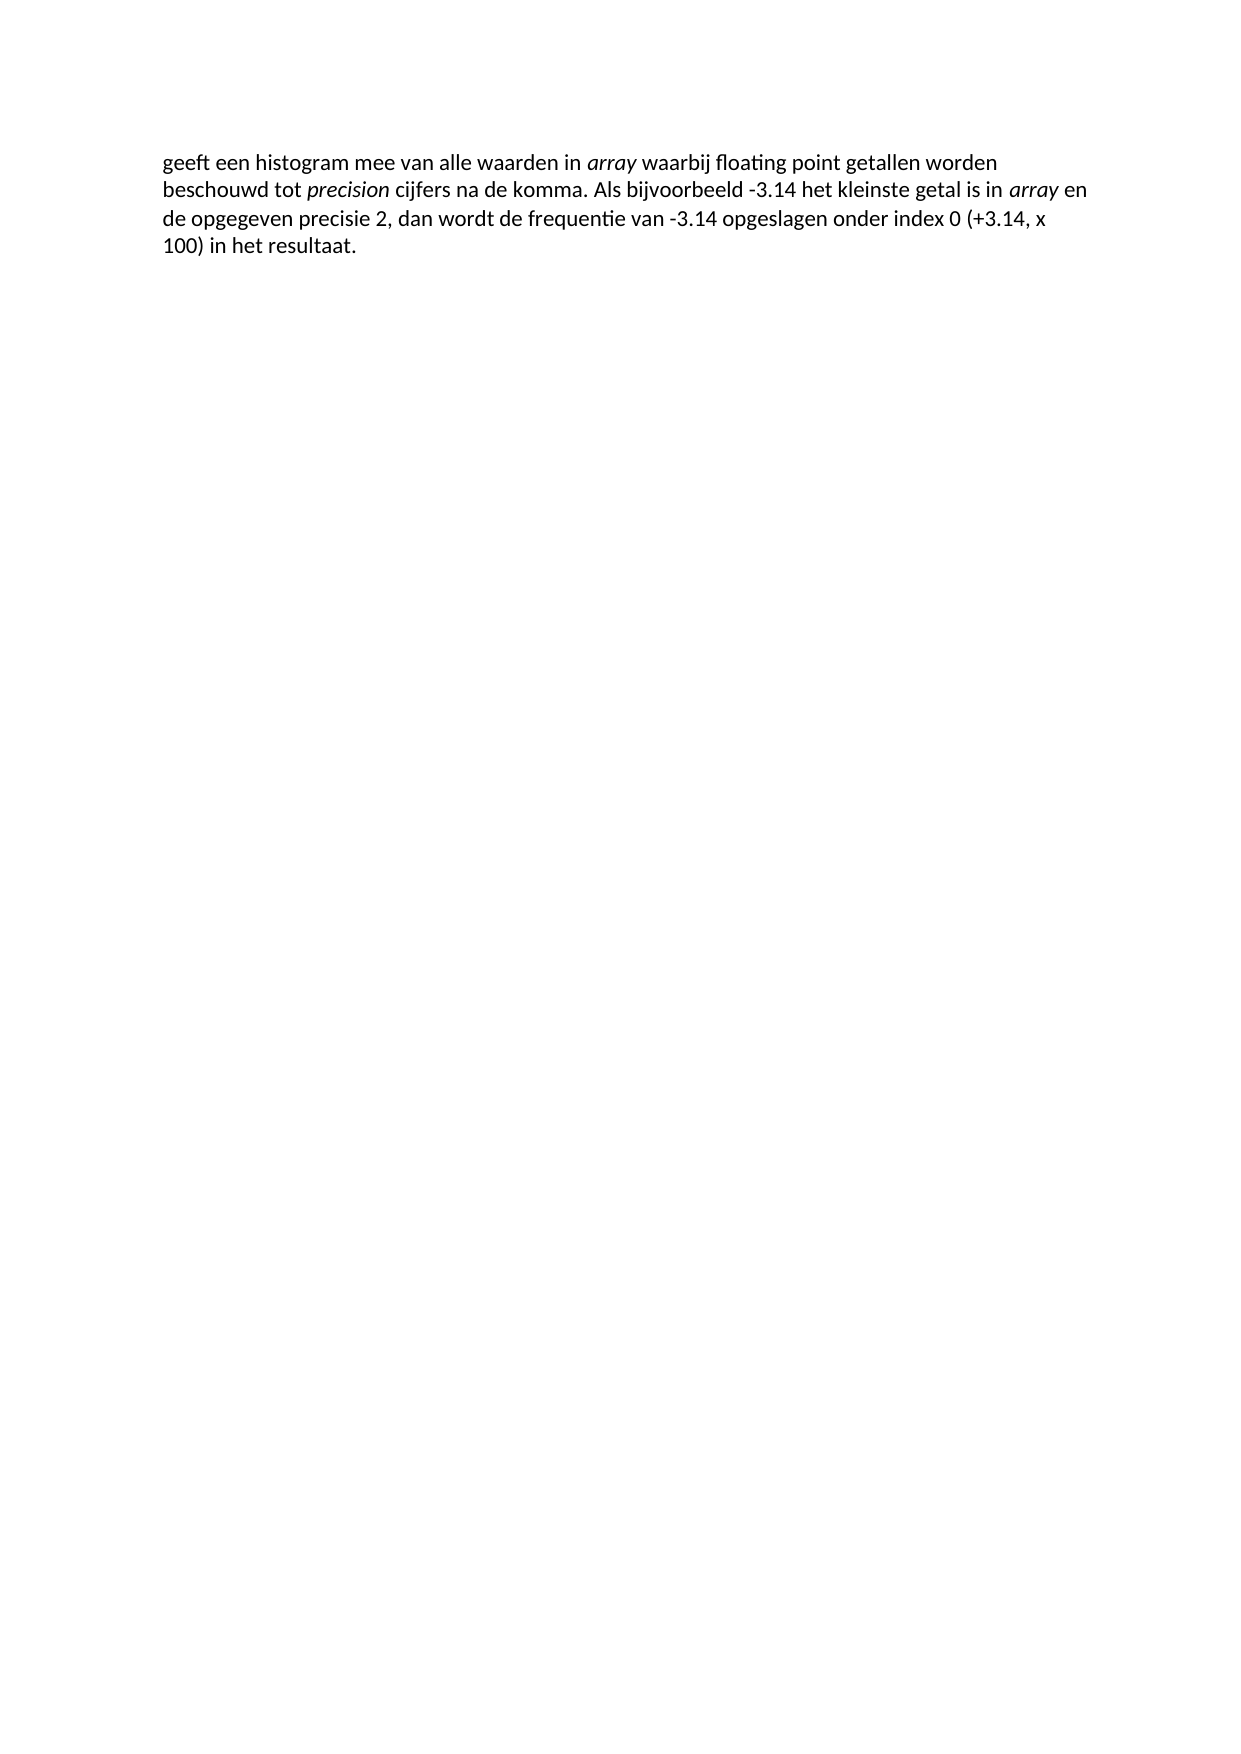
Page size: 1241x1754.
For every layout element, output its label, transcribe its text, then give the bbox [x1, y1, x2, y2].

text geeft een histogram mee van alle waarden in array waarbij floating point getallen worden beschouwd tot precision cijfers na de komma. Als bijvoorbeeld -3.14 het kleinste getal is in array en de opgegeven precisie 2, dan wordt de frequentie van -3.14 opgeslagen onder index 0 (+3.14, x 100) in het resultaat. [148, 148, 1093, 260]
